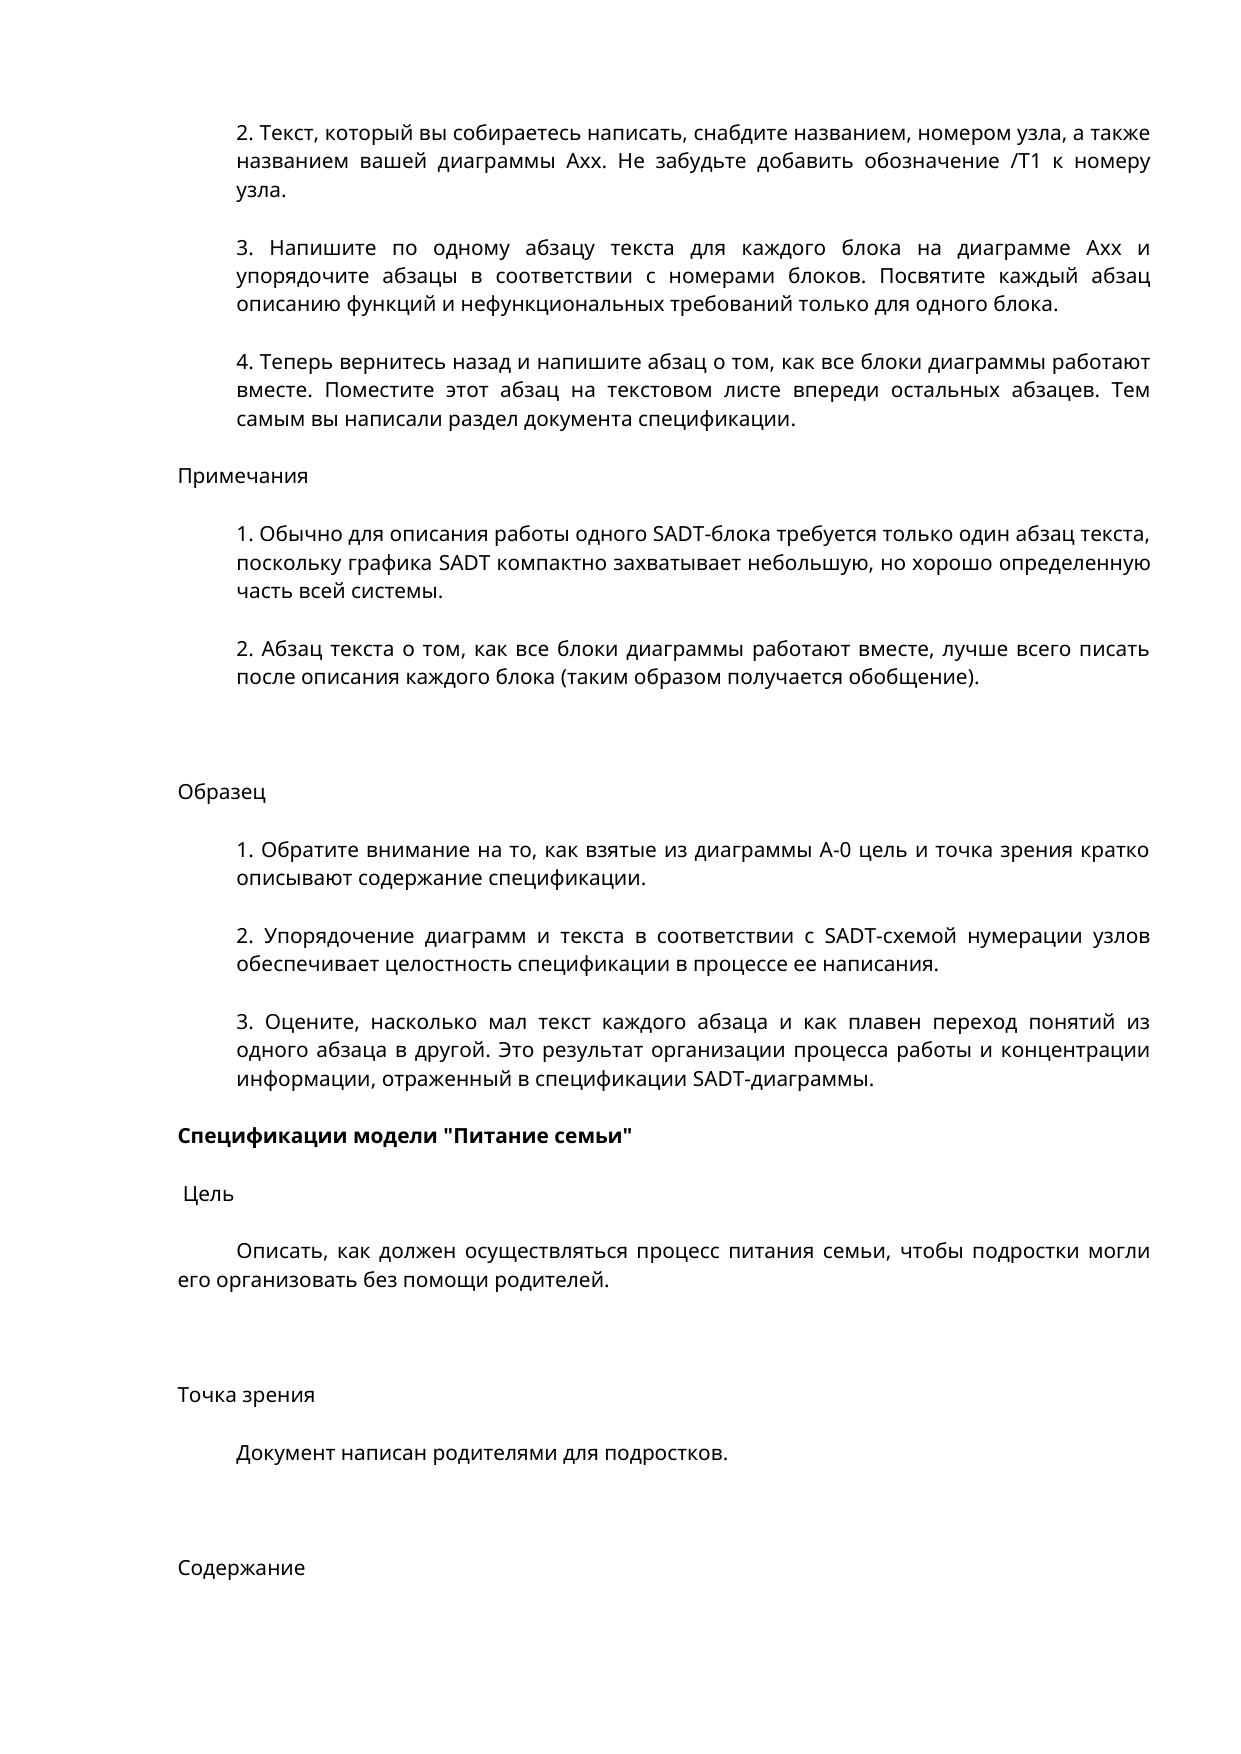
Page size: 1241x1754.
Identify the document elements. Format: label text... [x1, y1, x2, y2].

text Образец [177, 777, 1152, 806]
text Описать, как должен осуществляться процесс питания семьи, чтобы подростки могли его организовать без помощи родителей. [177, 1237, 1152, 1293]
text 3. Оцените, насколько мал текст каждого абзаца и как плавен переход понятий из одного абзаца в другой. Это результат организации процесса работы и концентрации информации, отраженный в спецификации SADT-диаграммы. [236, 1007, 1152, 1092]
text 2. Абзац текста о том, как все блоки диаграммы работают вместе, лучше всего писать после описания каждого блока (таким образом получается обобщение). [236, 634, 1152, 691]
text 4. Теперь вернитесь назад и напишите абзац о том, как все блоки диаграммы работают вместе. Поместите этот абзац на текстовом листе впереди остальных абзацев. Тем самым вы написали раздел документа спецификации. [236, 347, 1152, 432]
text Содержание [177, 1553, 1152, 1582]
text 2. Упорядочение диаграмм и текста в соответствии с SADT-схемой нумерации узлов обеспечивает целостность спецификации в процессе ее написания. [236, 921, 1152, 978]
text 2. Текст, который вы собираетесь написать, снабдите названием, номером узла, а также названием вашей диаграммы Ахх. Не забудьте добавить обозначение /Т1 к номеру узла. [236, 118, 1152, 203]
text 1. Обратите внимание на то, как взятые из диаграммы А-0 цель и точка зрения кратко описывают содержание спецификации. [236, 835, 1152, 892]
text Спецификации модели "Питание семьи" [177, 1121, 1152, 1150]
text Точка зрения [177, 1380, 1152, 1409]
text 1. Обычно для описания работы одного SADT-блока требуется только один абзац текста, поскольку графика SADT компактно захватывает небольшую, но хорошо определенную часть всей системы. [236, 519, 1152, 604]
text 3. Напишите по одному абзацу текста для каждого блока на диаграмме Ахх и упорядочите абзацы в соответствии с номерами блоков. Посвятите каждый абзац описанию функций и нефункциональных требований только для одного блока. [236, 233, 1152, 318]
text Цель [177, 1179, 1152, 1207]
text Документ написан родителями для подростков. [177, 1438, 1152, 1466]
text Примечания [177, 462, 1152, 490]
